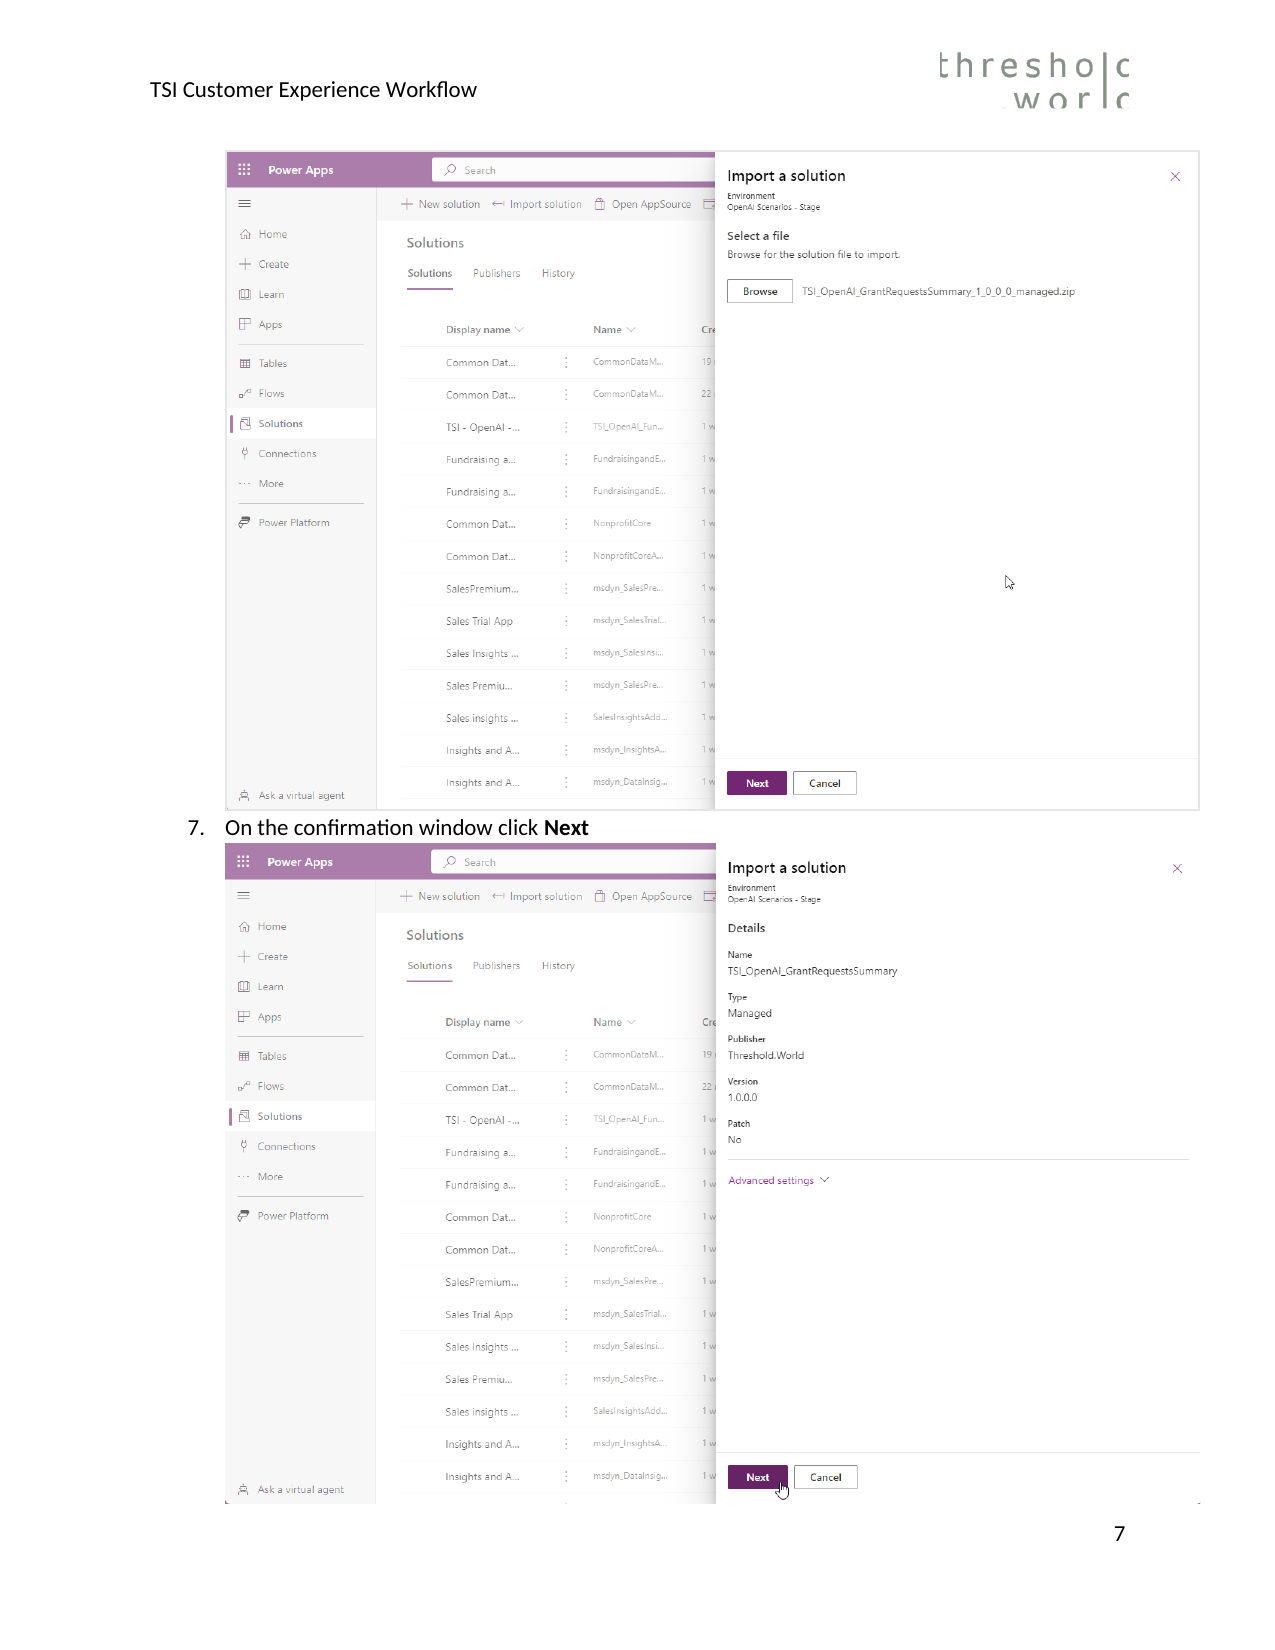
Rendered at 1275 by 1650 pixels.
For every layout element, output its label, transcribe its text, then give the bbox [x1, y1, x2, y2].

picture [938, 51, 1129, 108]
picture [227, 152, 1198, 809]
list On the confirmation window click Next [187, 813, 1125, 841]
picture [225, 843, 1200, 1504]
